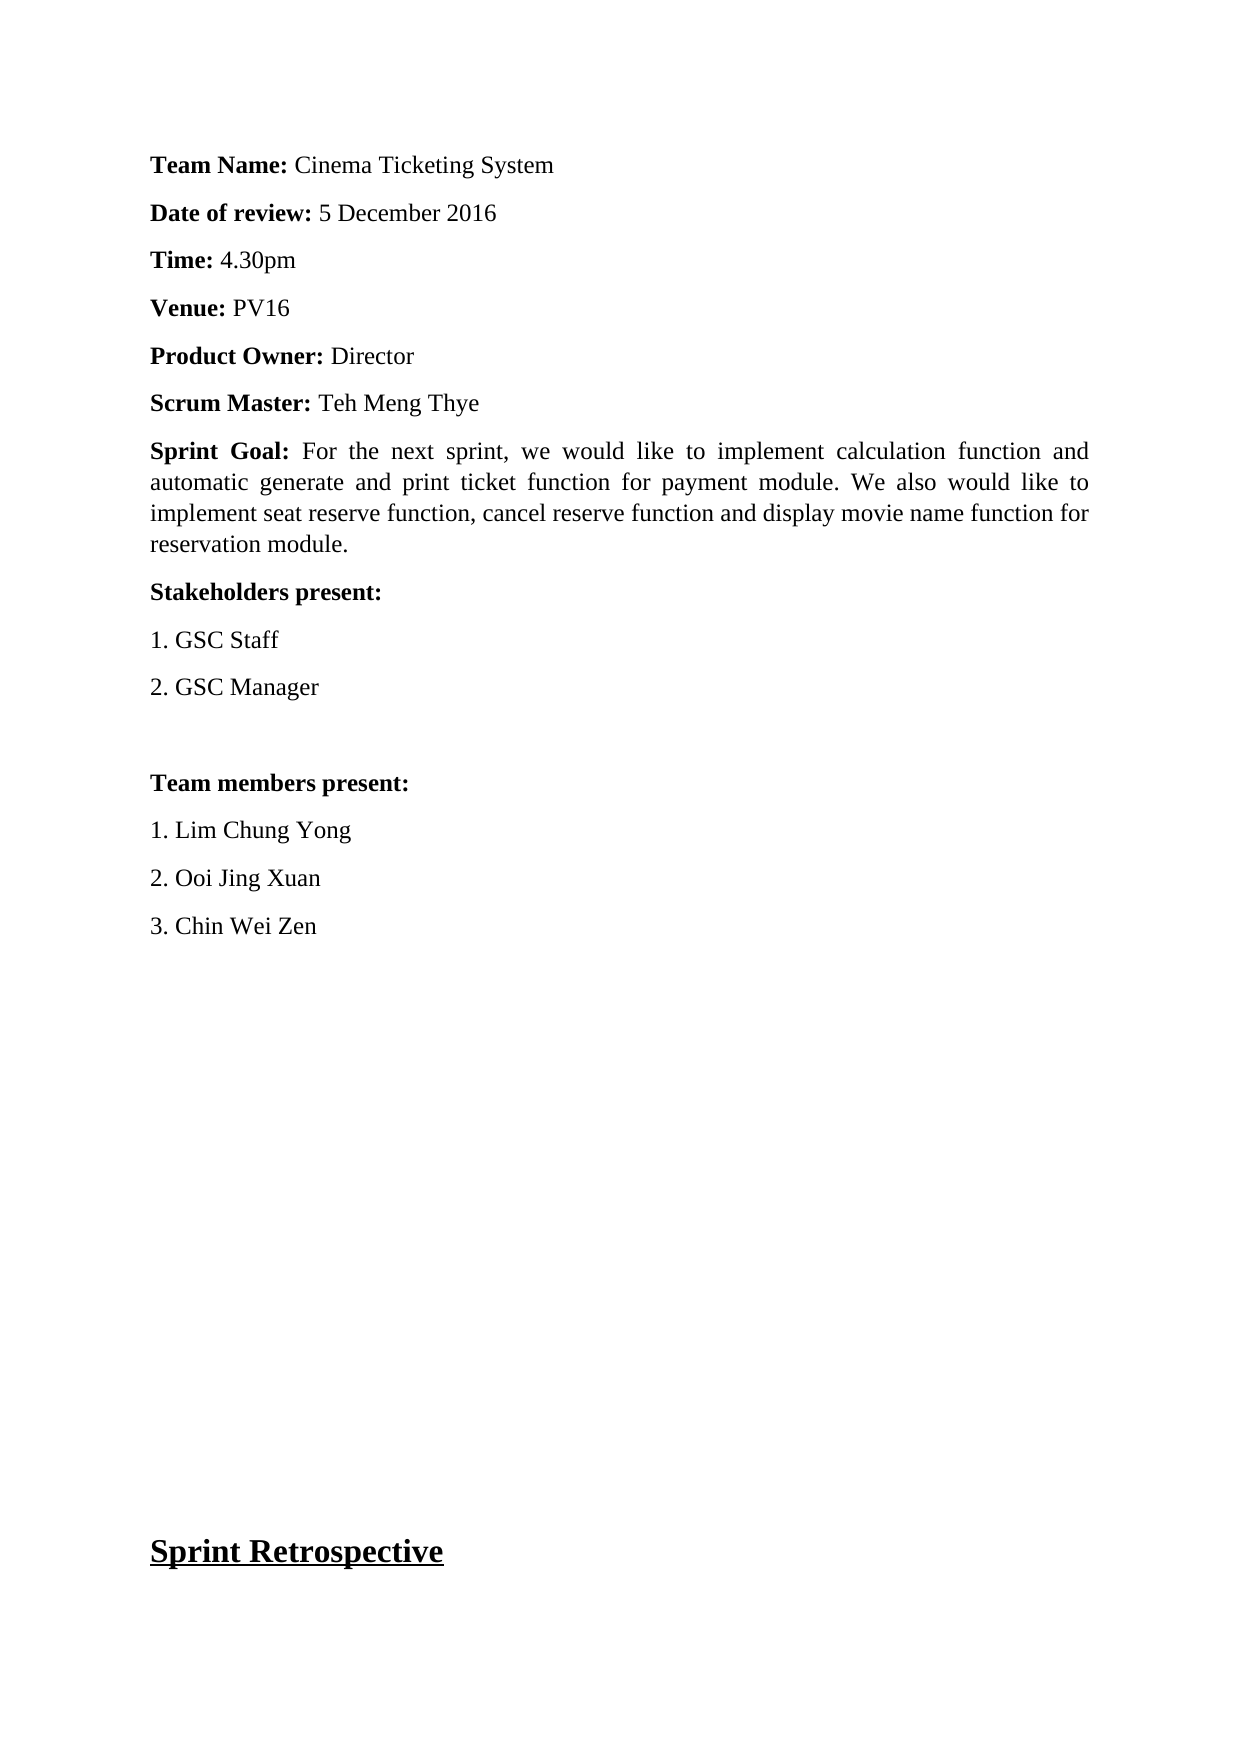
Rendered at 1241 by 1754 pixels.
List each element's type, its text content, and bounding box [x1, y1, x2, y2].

text Scrum Master: Teh Meng Thye [150, 388, 1090, 417]
text 2. Ooi Jing Xuan [150, 863, 1090, 892]
text Venue: PV16 [150, 293, 1090, 322]
text 3. Chin Wei Zen [150, 911, 1090, 940]
text Stakeholders present: [150, 577, 1090, 606]
text Date of review: 5 December 2016 [150, 198, 1090, 226]
text Time: 4.30pm [150, 245, 1090, 274]
text 1. Lim Chung Yong [150, 816, 1090, 844]
text Product Owner: Director [150, 341, 1090, 369]
text Sprint Retrospective [150, 1531, 1090, 1569]
text 2. GSC Manager [150, 672, 1090, 701]
text Team Name: Cinema Ticketing System [150, 150, 1090, 179]
text Sprint Goal: For the next sprint, we would like to implement calculation function and automatic generate and print ticket function for payment module. We also would like to implement seat reserve function, cancel reserve function and display movie name function for reservation module. [150, 436, 1090, 558]
text Team members present: [150, 768, 1090, 797]
text 1. GSC Staff [150, 625, 1090, 653]
